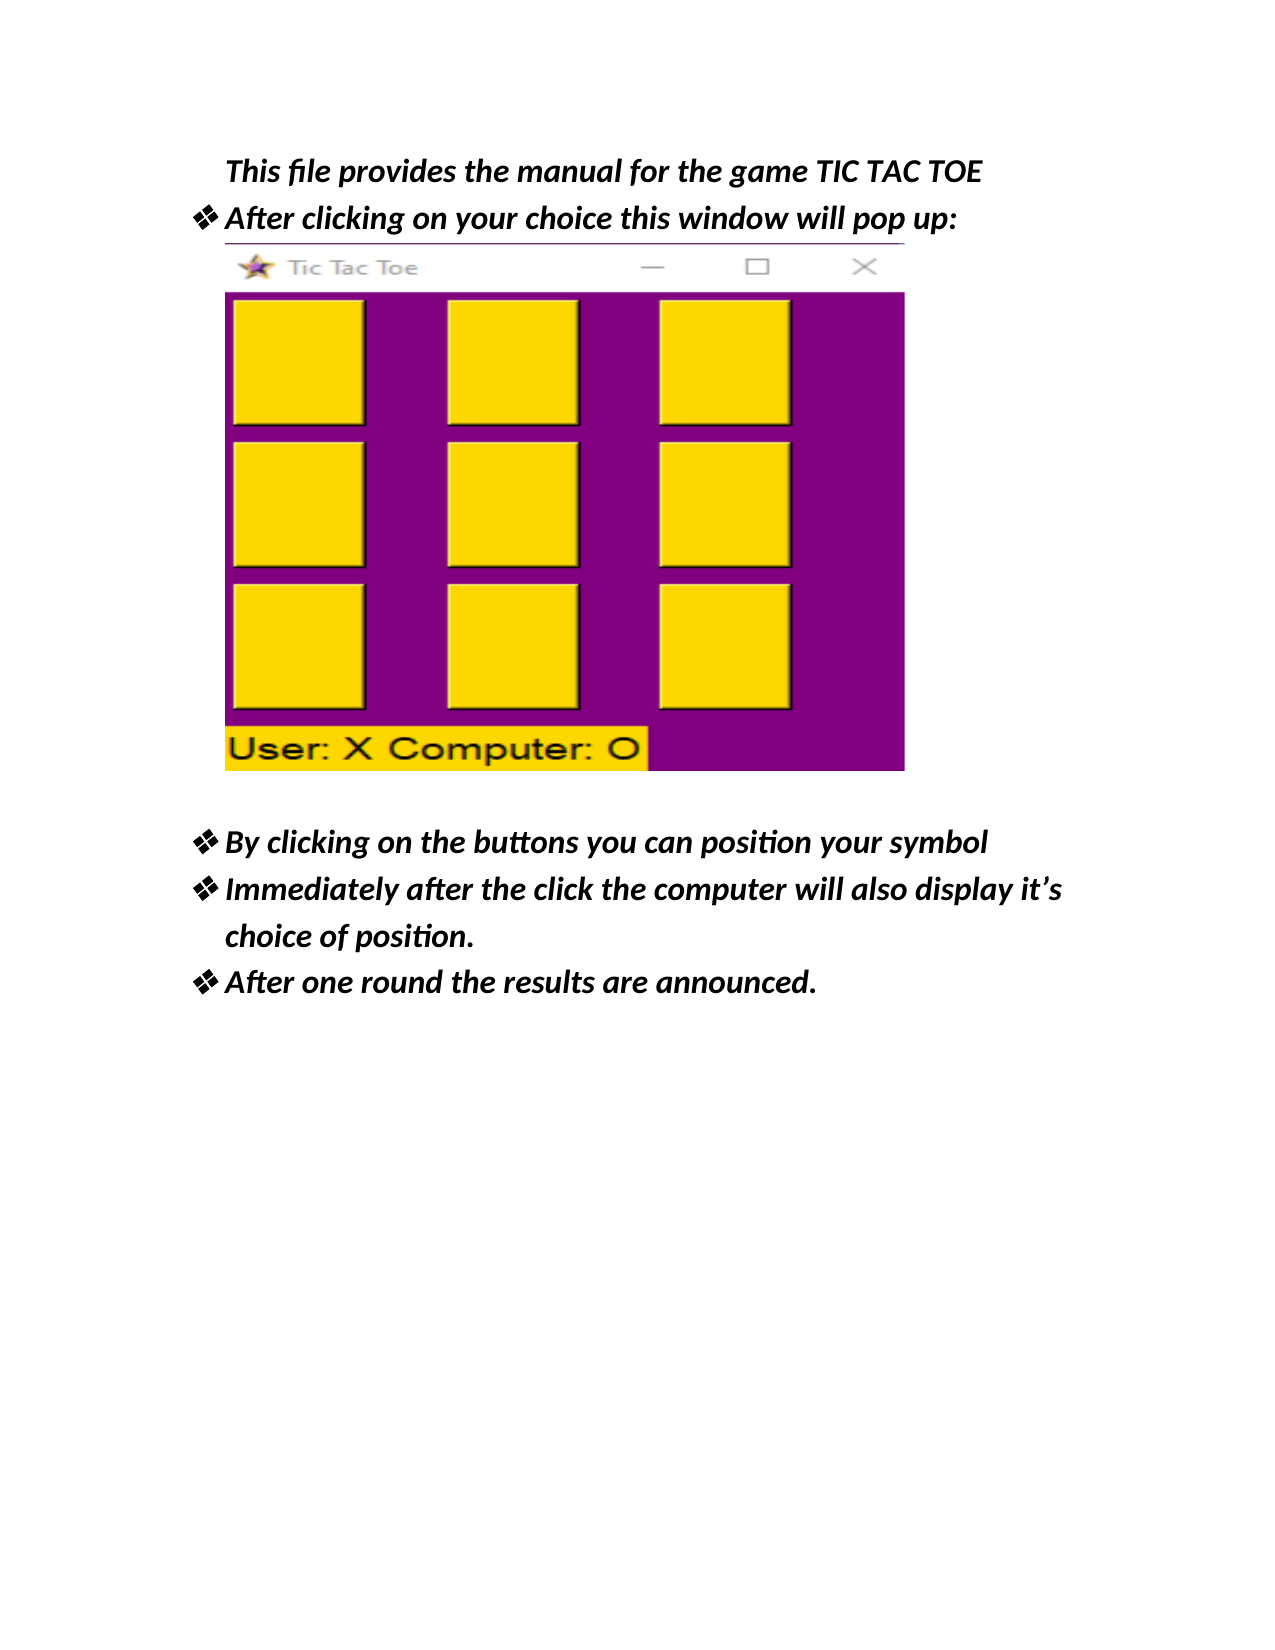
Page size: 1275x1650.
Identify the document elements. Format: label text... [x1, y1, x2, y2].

list After one round the results are announced. [187, 961, 1125, 1002]
list This file provides the manual for the game TIC TAC TOE [225, 150, 1125, 191]
list Immediately after the click the computer will also display it’s choice of position. [187, 868, 1125, 955]
picture [225, 243, 905, 771]
list After clicking on your choice this window will pop up: [187, 197, 1125, 237]
list By clicking on the buttons you can position your symbol [187, 821, 1125, 862]
